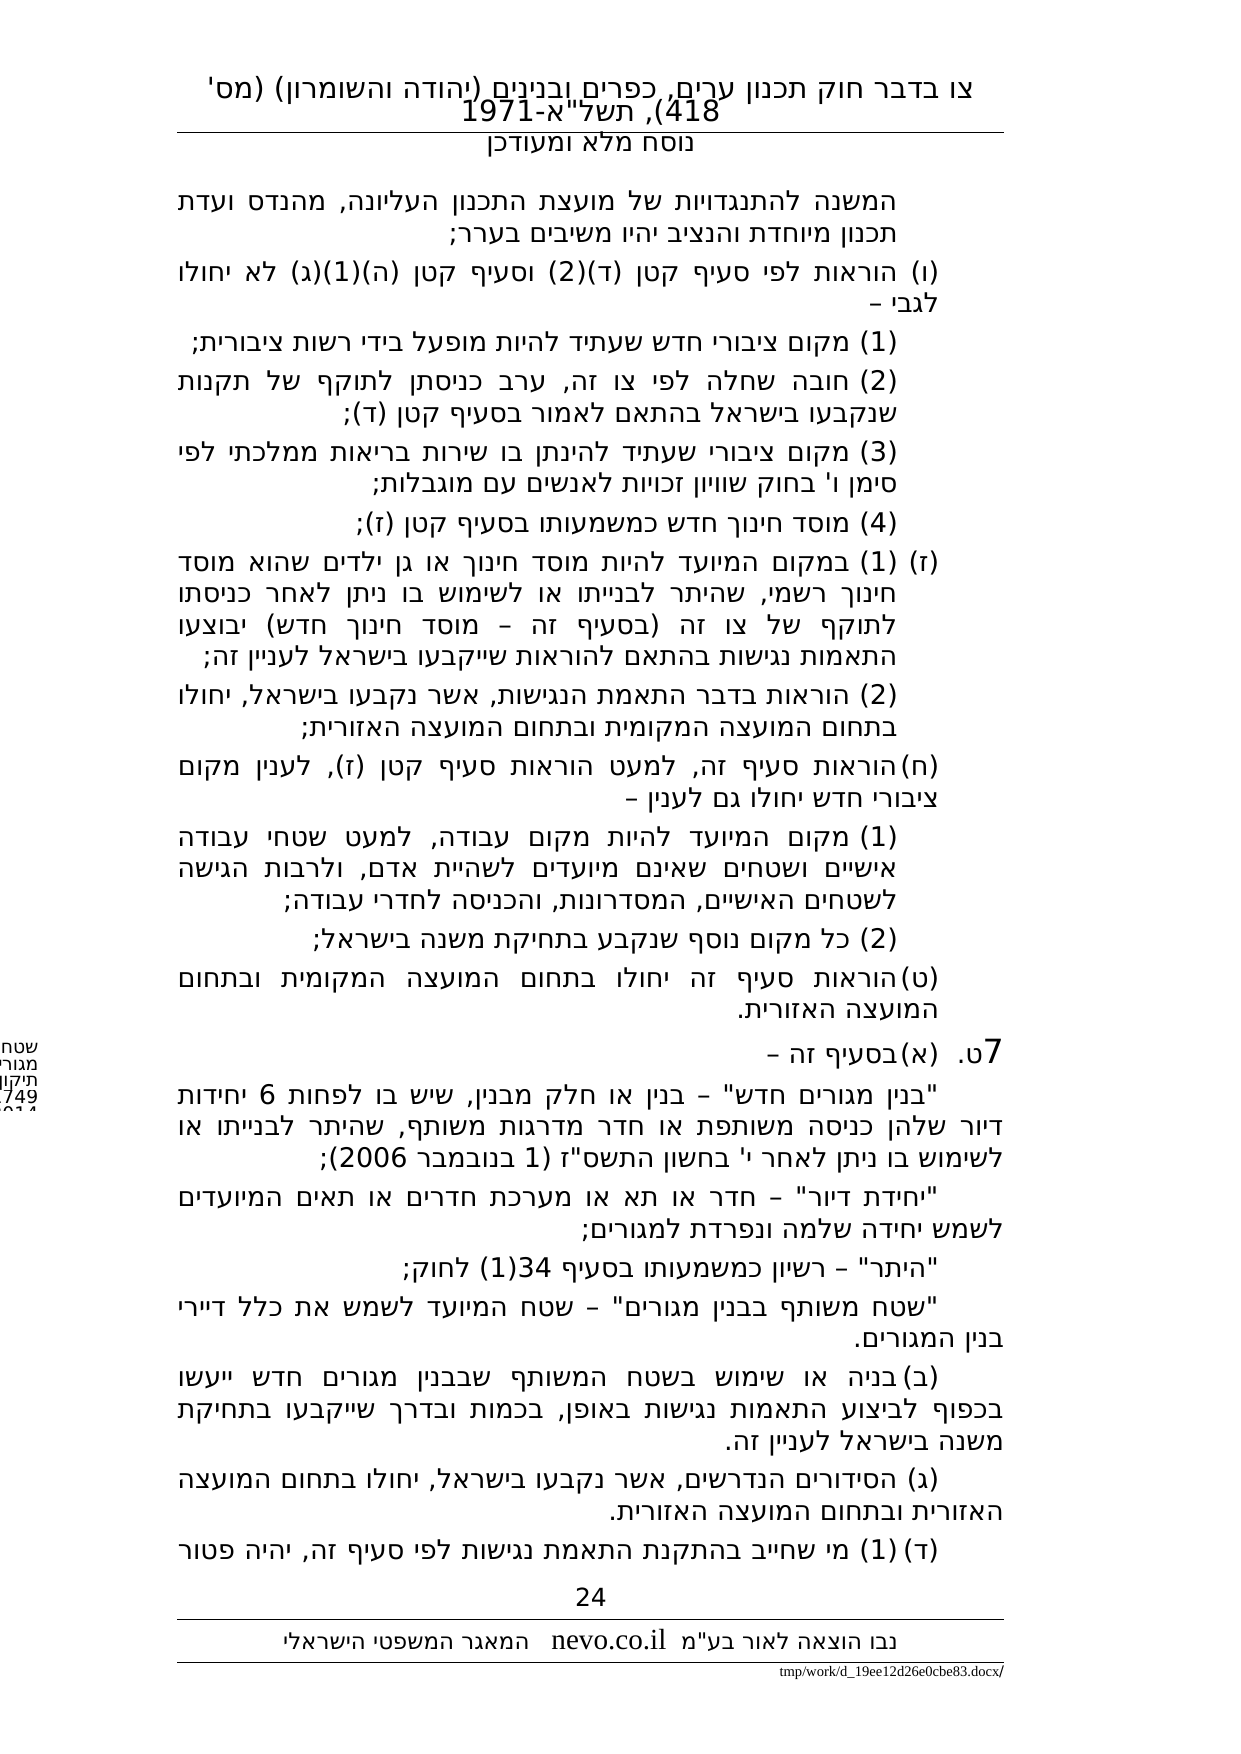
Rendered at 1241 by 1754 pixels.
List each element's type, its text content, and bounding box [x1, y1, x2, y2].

text "בנין מגורים חדש" – בנין או חלק מבנין, שיש בו לפחות 6 יחידות דיור שלהן כניסה משותפת או חדר מדרגות משותף, שהיתר לבנייתו או לשימוש בו ניתן לאחר י' בחשון התשס"ז (1 בנובמבר 2006); [177, 1079, 1004, 1174]
text (2) כל מקום נוסף שנקבע בתחיקת משנה בישראל; [177, 923, 898, 955]
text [177, 185, 898, 248]
text (ח) הוראות סעיף זה, למעט הוראות סעיף קטן (ז), לענין מקום ציבורי חדש יחולו גם לענין – [177, 750, 939, 813]
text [177, 1534, 1004, 1566]
text (1) מקום ציבורי חדש שעתיד להיות מופעל בידי רשות ציבורית; [177, 327, 898, 358]
text (4) מוסד חינוך חדש כמשמעותו בסעיף קטן (ז); [177, 507, 898, 538]
text 7ט. (א) בסעיף זה – [177, 1033, 1004, 1072]
text (ז) (1) במקום המיועד להיות מוסד חינוך או גן ילדים שהוא מוסד חינוך רשמי, שהיתר לבנייתו או לשימוש בו ניתן לאחר כניסתו לתוקף של צו זה (בסעיף זה – מוסד חינוך חדש) יבוצעו התאמות נגישות בהתאם להוראות שייקבעו בישראל לעניין זה; [177, 546, 939, 672]
text (ב) בניה או שימוש בשטח המשותף שבבנין מגורים חדש ייעשו בכפוף לביצוע התאמות נגישות באופן, בכמות ובדרך שייקבעו בתחיקת משנה בישראל לעניין זה. [177, 1362, 1004, 1456]
text "שטח משותף בבנין מגורים" – שטח המיועד לשמש את כלל דיירי בנין המגורים. [177, 1291, 1004, 1354]
text (ו) הוראות לפי סעיף קטן (ד)(2) וסעיף קטן (ה)(1)(ג) לא יחולו לגבי – [177, 256, 939, 319]
text "היתר" – רשיון כמשמעותו בסעיף 34(1) לחוק; [177, 1252, 1004, 1283]
text "יחידת דיור" – חדר או תא או מערכת חדרים או תאים המיועדים לשמש יחידה שלמה ונפרדת למגורים; [177, 1181, 1004, 1244]
text (ט) הוראות סעיף זה יחולו בתחום המועצה המקומית ובתחום המועצה האזורית. [177, 962, 939, 1025]
text (2) חובה שחלה לפי צו זה, ערב כניסתן לתוקף של תקנות שנקבעו בישראל בהתאם לאמור בסעיף קטן (ד); [177, 366, 898, 429]
text (2) הוראות בדבר התאמת הנגישות, אשר נקבעו בישראל, יחולו בתחום המועצה המקומית ובתחום המועצה האזורית; [177, 680, 898, 743]
text (ג) הסידורים הנדרשים, אשר נקבעו בישראל, יחולו בתחום המועצה האזורית ובתחום המועצה האזורית. [177, 1464, 1004, 1527]
text (1) מקום המיועד להיות מקום עבודה, למעט שטחי עבודה אישיים ושטחים שאינם מיועדים לשהיית אדם, ולרבות הגישה לשטחים האישיים, המסדרונות, והכניסה לחדרי עבודה; [177, 821, 898, 916]
text (3) מקום ציבורי שעתיד להינתן בו שירות בריאות ממלכתי לפי סימן ו' בחוק שוויון זכויות לאנשים עם מוגבלות; [177, 436, 898, 499]
